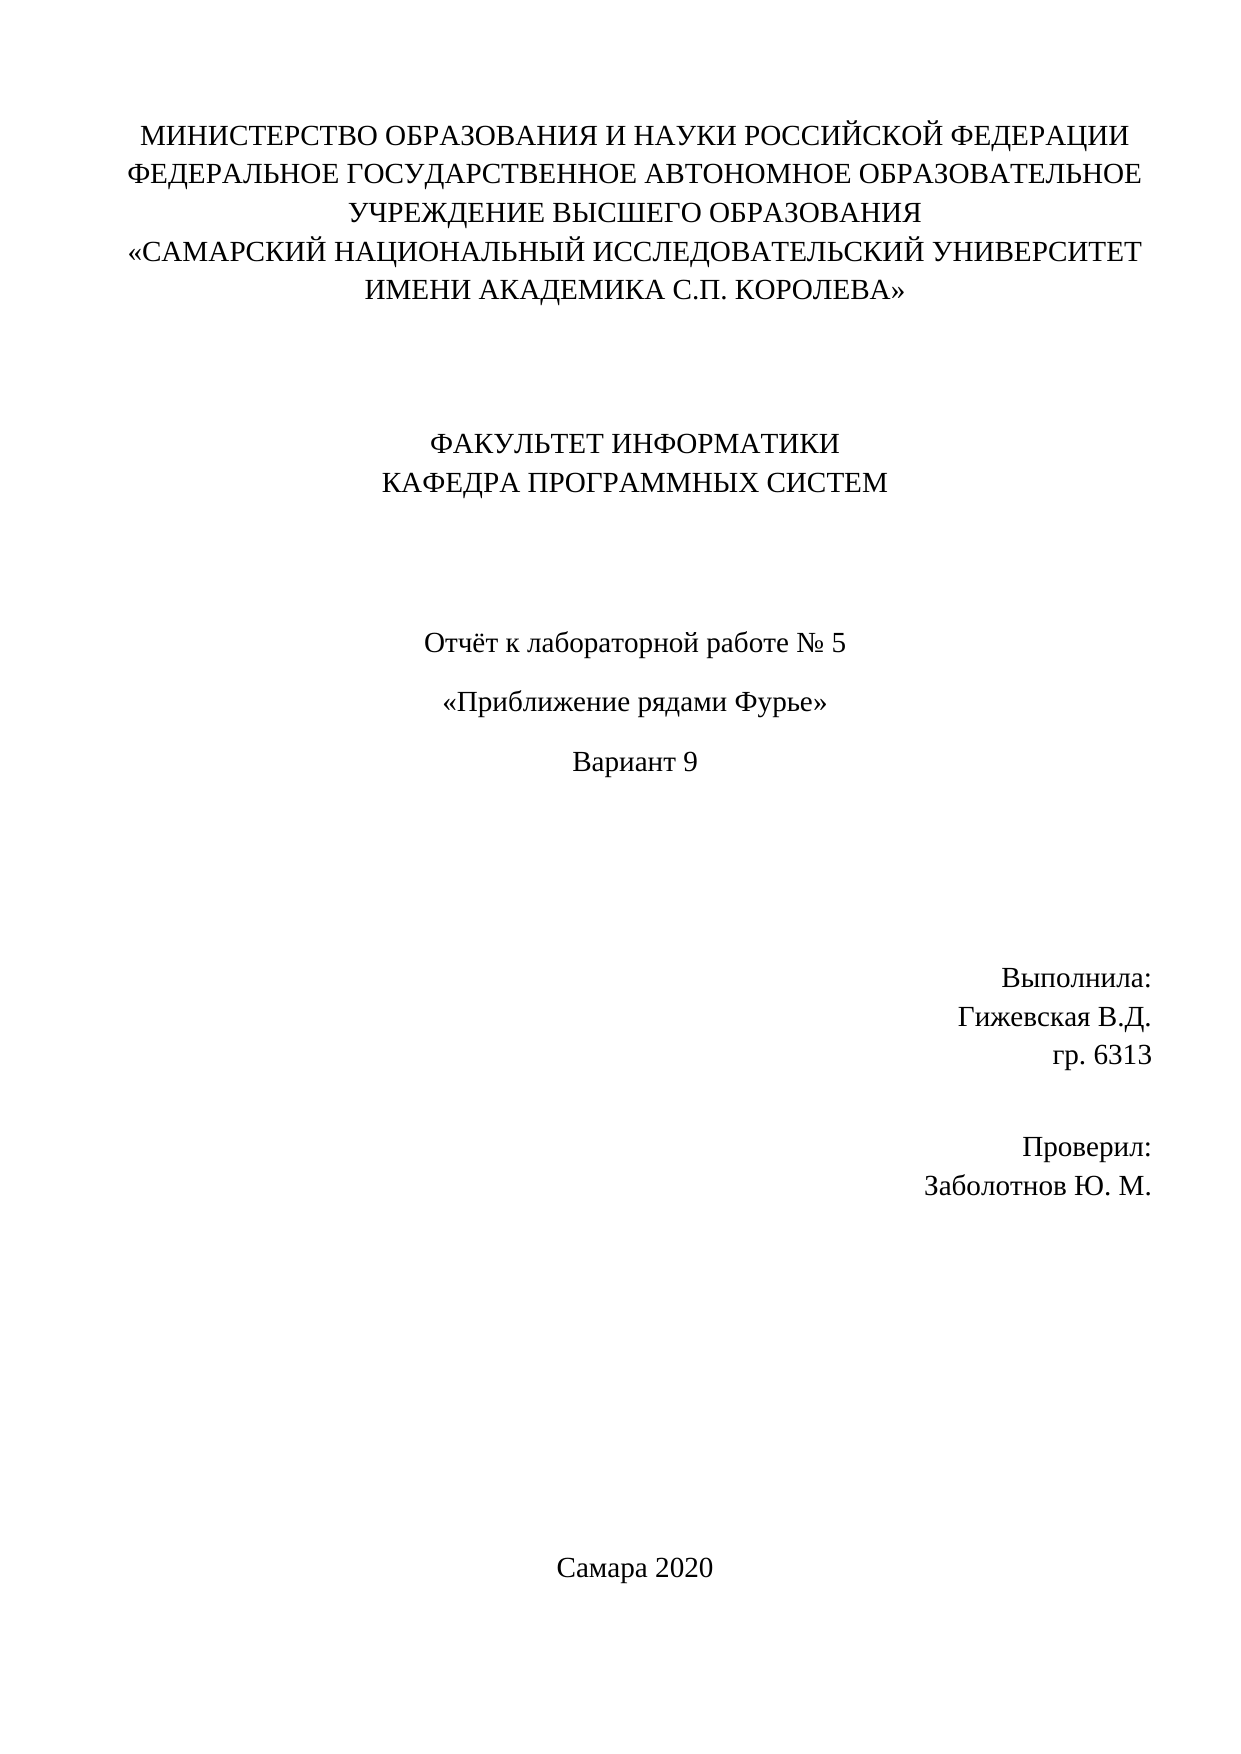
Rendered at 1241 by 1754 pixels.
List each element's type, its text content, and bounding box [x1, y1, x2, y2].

text «Приближение рядами Фурье» [118, 684, 1152, 718]
text Отчёт к лабораторной работе № 5 [118, 625, 1152, 658]
text МИНИСТЕРСТВО ОБРАЗОВАНИЯ И НАУКИ РОССИЙСКОЙ ФЕДЕРАЦИИ [118, 118, 1152, 152]
text Заболотнов Ю. М. [118, 1168, 1152, 1201]
text гр. 6313 [118, 1037, 1152, 1071]
text «САМАРСКИЙ НАЦИОНАЛЬНЫЙ ИССЛЕДОВАТЕЛЬСКИЙ УНИВЕРСИТЕТ ИМЕНИ АКАДЕМИКА С.П. КОРОЛЕВА» [118, 234, 1152, 306]
text Самара 2020 [118, 1550, 1152, 1583]
text кафедра программных систем [118, 465, 1152, 498]
text Проверил: [118, 1129, 1152, 1163]
text Гижевская В.Д. [118, 999, 1152, 1032]
text ФАКУЛЬТЕТ ИНФОРМАТИКИ [118, 426, 1152, 460]
text Вариант 9 [118, 744, 1152, 777]
text Выполнила: [118, 960, 1152, 994]
text ФЕДЕРАЛЬНОЕ ГОСУДАРСТВЕННОЕ АВТОНОМНОЕ ОБРАЗОВАТЕЛЬНОЕ УЧРЕЖДЕНИЕ ВЫСШЕГО ОБРАЗОВАНИЯ [118, 157, 1152, 229]
